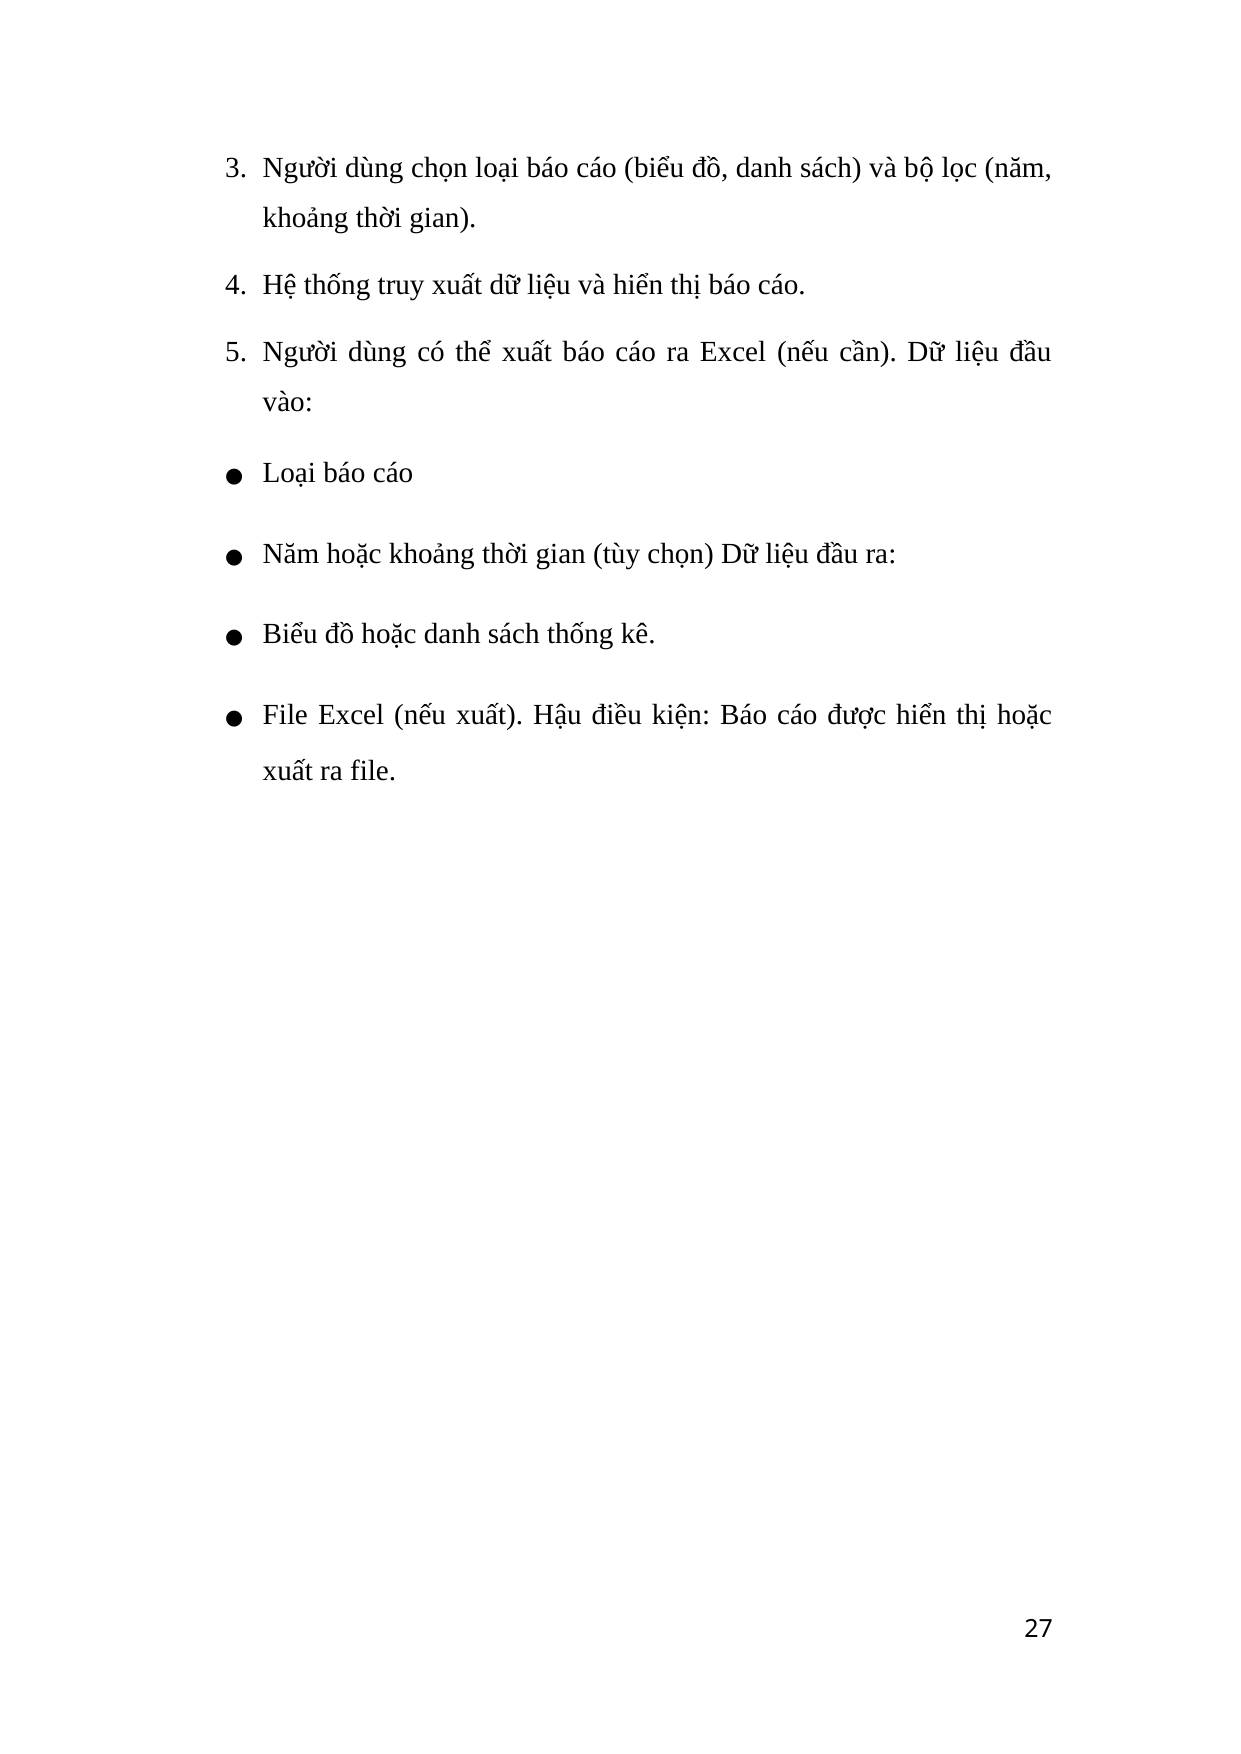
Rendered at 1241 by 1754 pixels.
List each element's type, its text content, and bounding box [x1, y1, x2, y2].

list Hệ thống truy xuất dữ liệu và hiển thị báo cáo. [225, 267, 1053, 301]
list Người dùng có thể xuất báo cáo ra Excel (nếu cần). Dữ liệu đầu vào: [225, 334, 1053, 418]
list Người dùng chọn loại báo cáo (biểu đồ, danh sách) và bộ lọc (năm, khoảng thời gian). [225, 150, 1053, 234]
list Loại báo cáo [225, 452, 1053, 494]
list Năm hoặc khoảng thời gian (tùy chọn) Dữ liệu đầu ra: [225, 532, 1053, 575]
list Biểu đồ hoặc danh sách thống kê. [225, 613, 1053, 656]
list File Excel (nếu xuất). Hậu điều kiện: Báo cáo được hiển thị hoặc xuất ra file. [225, 694, 1053, 787]
